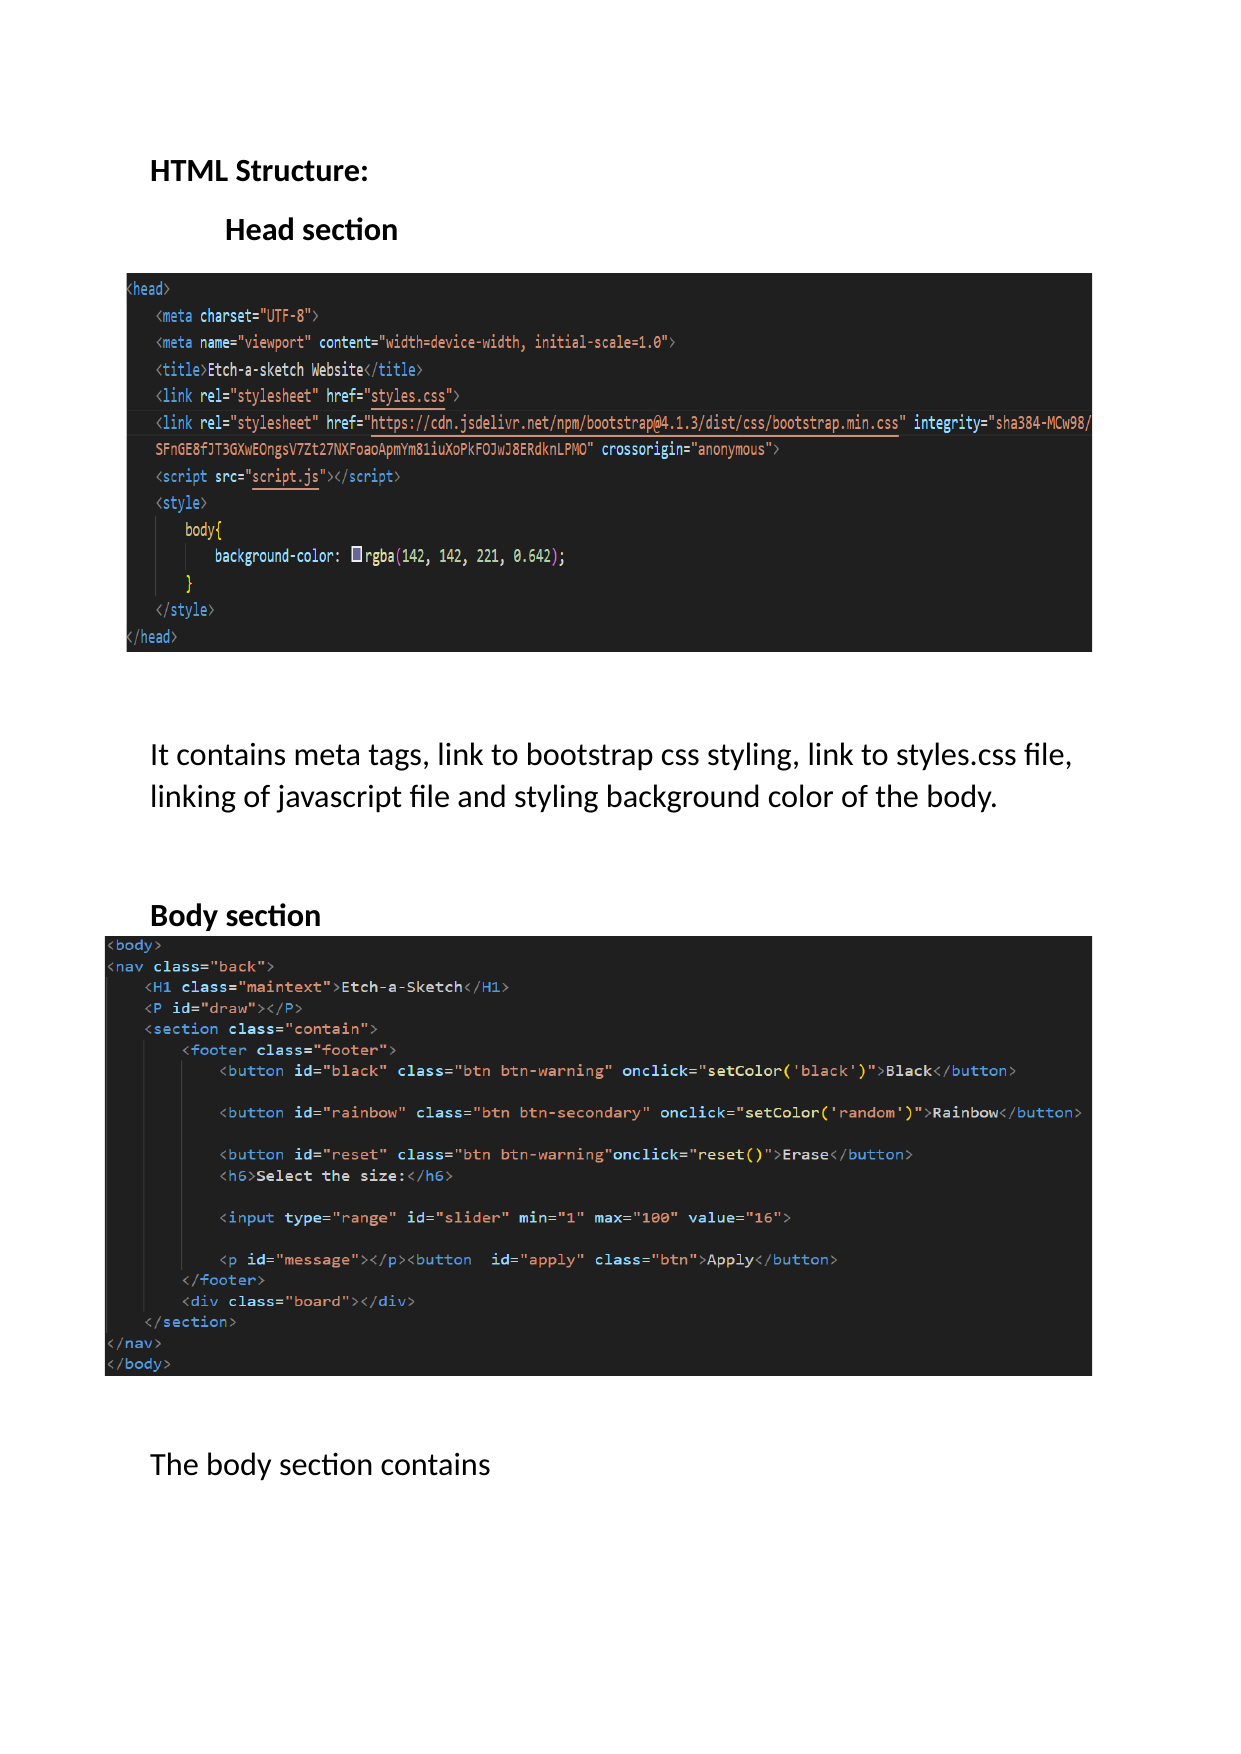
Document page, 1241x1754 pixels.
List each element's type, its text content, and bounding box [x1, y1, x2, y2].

picture [126, 273, 1093, 652]
text The body section contains [150, 1444, 1090, 1484]
text Body section [150, 895, 1090, 934]
text Head section [225, 209, 1090, 249]
picture [104, 936, 1093, 1376]
text It contains meta tags, link to bootstrap css styling, link to styles.css file, linking of javascript file and styling background color of the body. [150, 734, 1090, 816]
text HTML Structure: [150, 150, 1090, 189]
